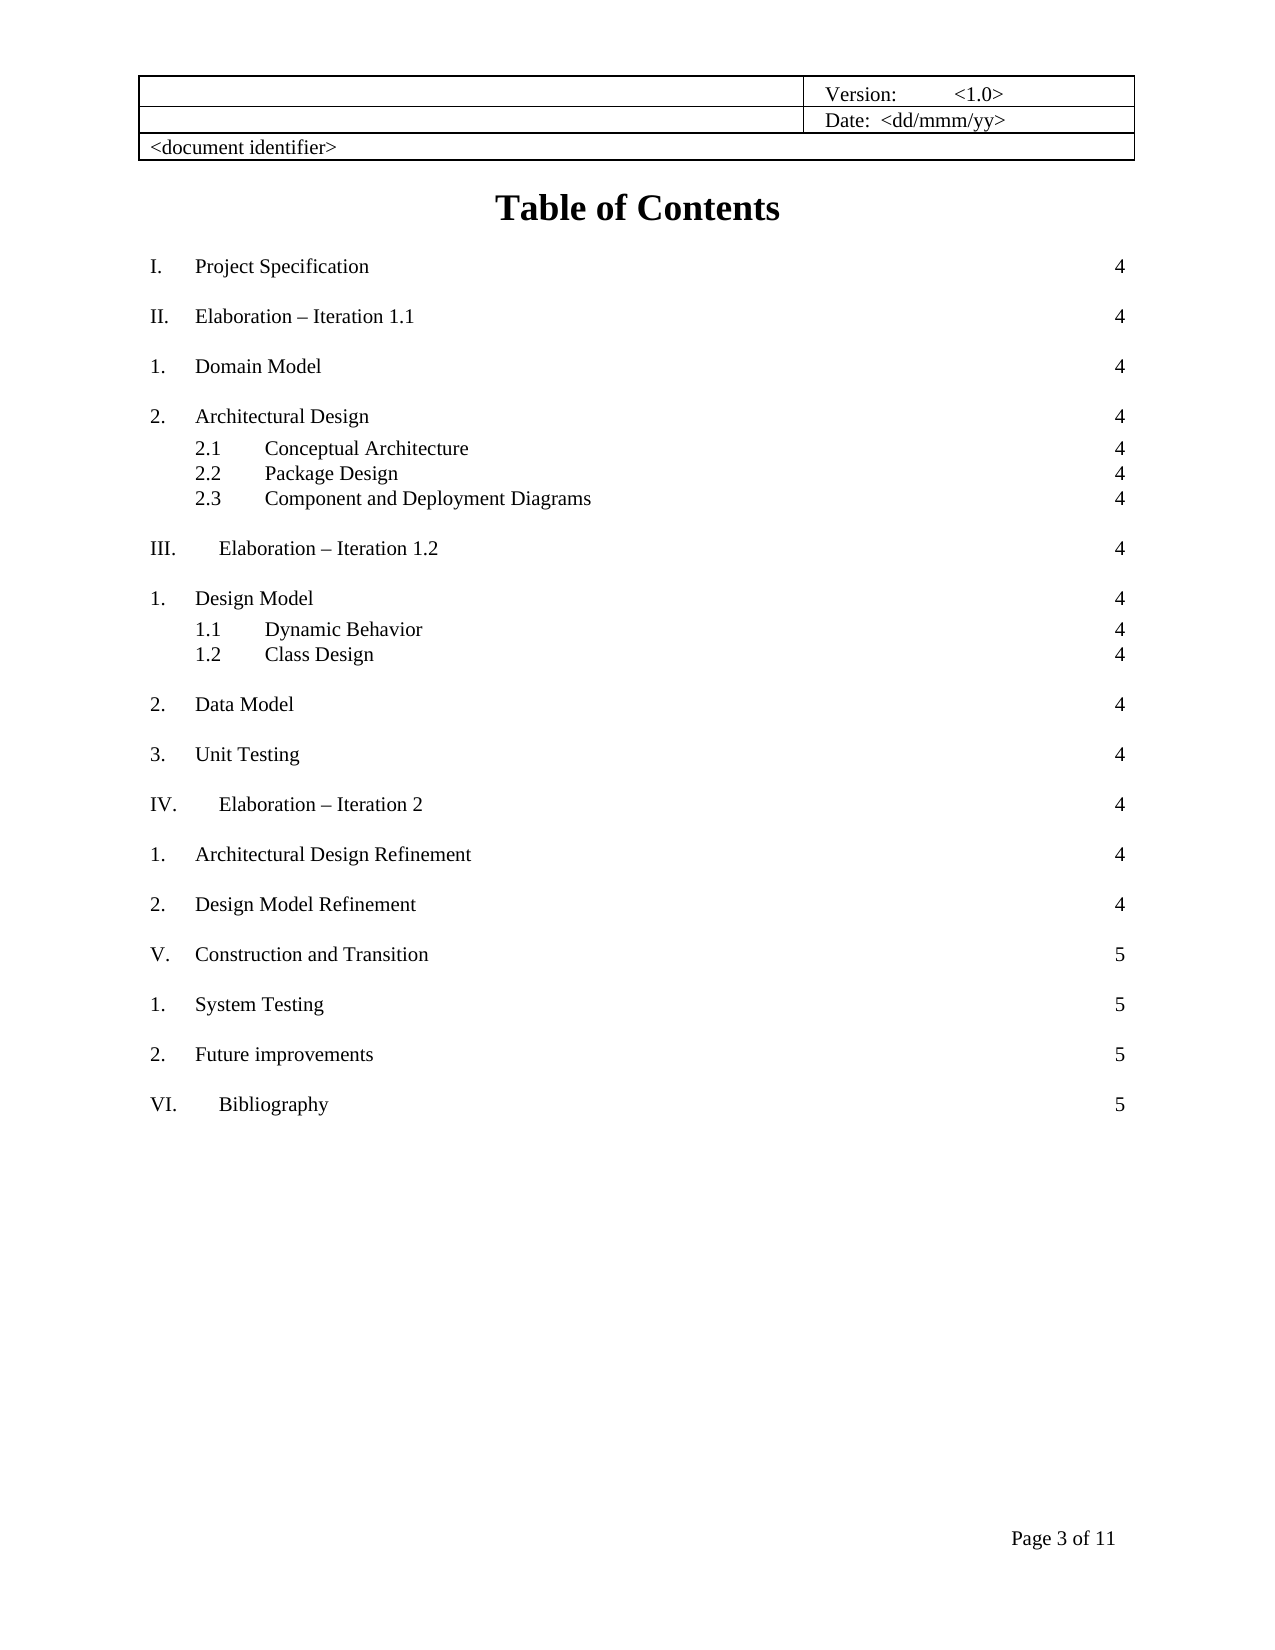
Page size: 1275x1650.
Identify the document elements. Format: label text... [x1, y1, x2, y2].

text 1. Domain Model 4 [150, 353, 1050, 378]
title Table of Contents [150, 185, 1125, 228]
text 2.3 Component and Deployment Diagrams 4 [195, 485, 1050, 510]
text 2. Future improvements 5 [150, 1041, 1050, 1066]
text 1. Architectural Design Refinement 4 [150, 841, 1050, 866]
text 2.2 Package Design 4 [195, 460, 1050, 485]
text VI. Bibliography 5 [150, 1091, 1050, 1116]
text III. Elaboration – Iteration 1.2 4 [150, 535, 1050, 560]
text I. Project Specification 4 [150, 253, 1050, 278]
text 1. Design Model 4 [150, 585, 1050, 610]
text 1.2 Class Design 4 [195, 641, 1050, 666]
text II. Elaboration – Iteration 1.1 4 [150, 303, 1050, 328]
text 2. Design Model Refinement 4 [150, 891, 1050, 916]
text 2. Architectural Design 4 [150, 403, 1050, 428]
text V. Construction and Transition 5 [150, 941, 1050, 966]
text 1. System Testing 5 [150, 991, 1050, 1016]
text 2.1 Conceptual Architecture 4 [195, 435, 1050, 460]
text 1.1 Dynamic Behavior 4 [195, 616, 1050, 641]
text 2. Data Model 4 [150, 691, 1050, 716]
text 3. Unit Testing 4 [150, 741, 1050, 766]
text IV. Elaboration – Iteration 2 4 [150, 791, 1050, 816]
